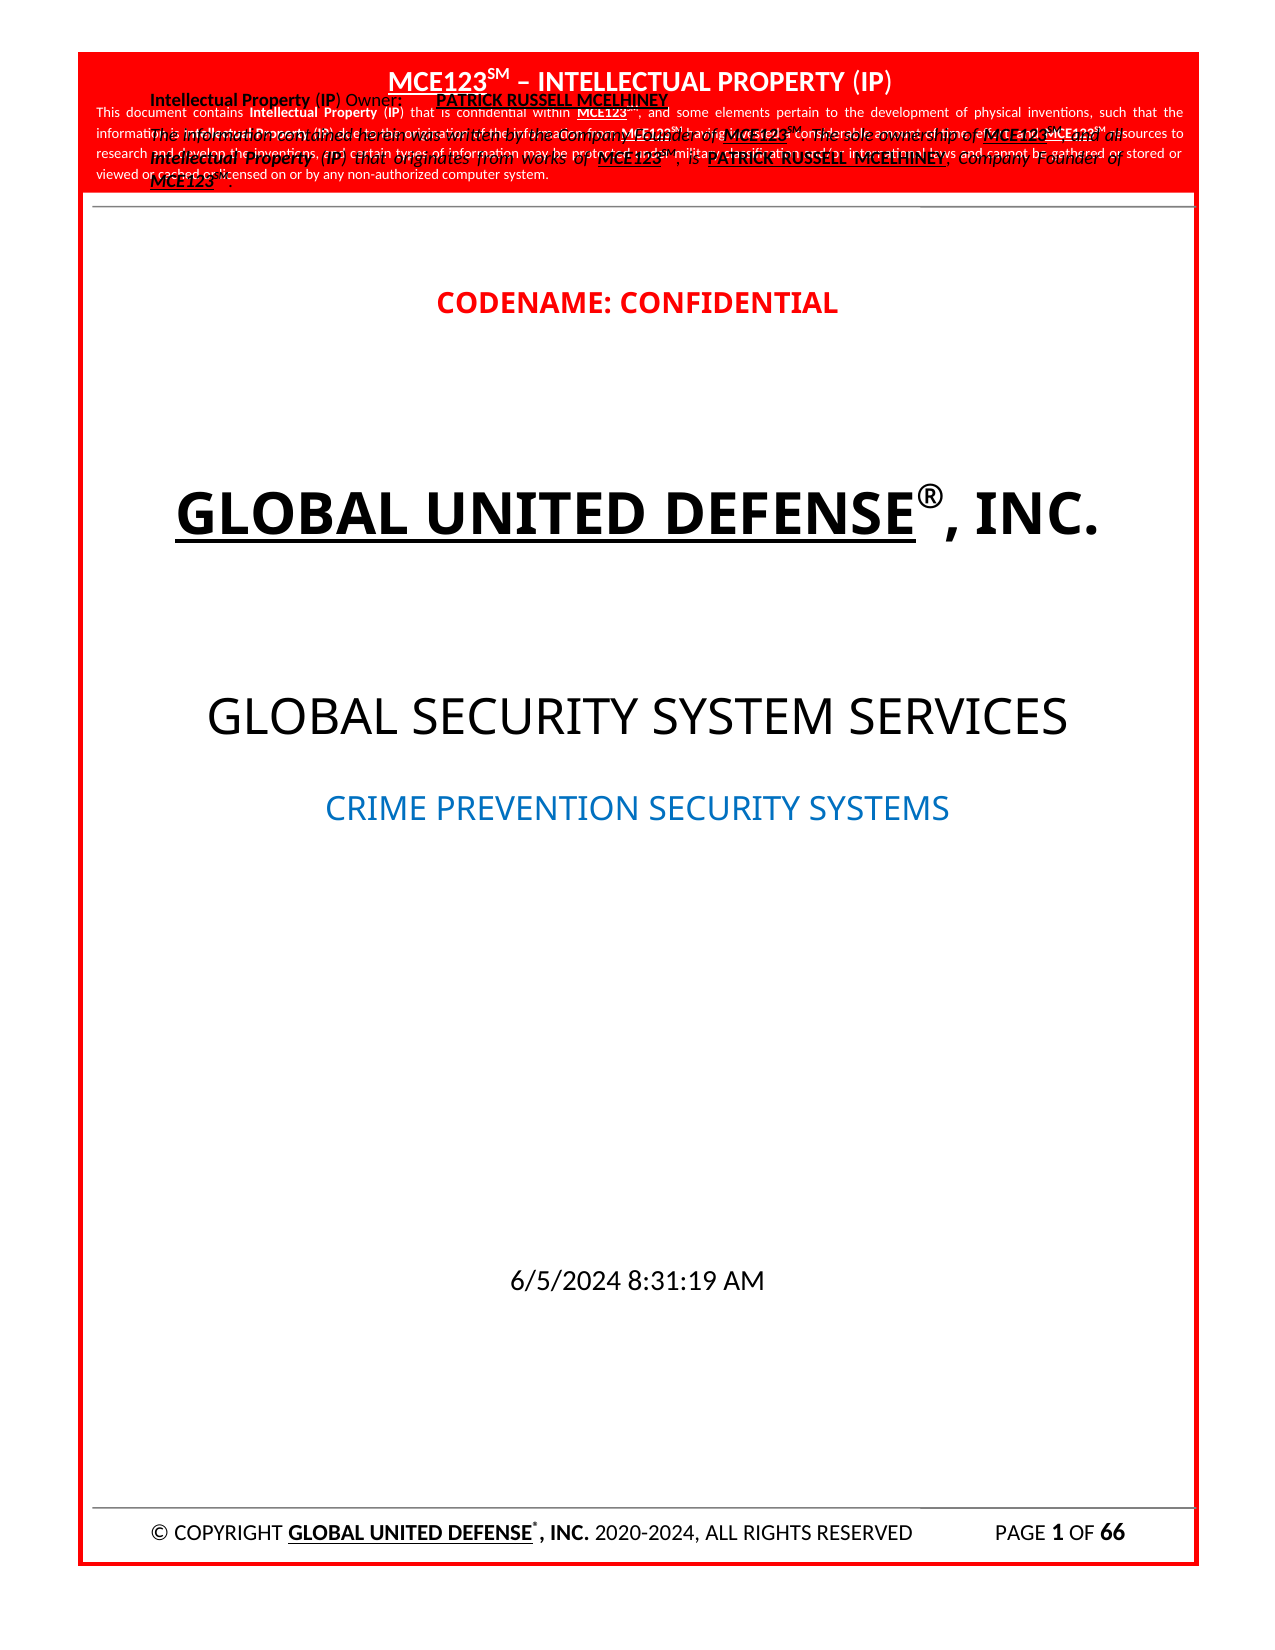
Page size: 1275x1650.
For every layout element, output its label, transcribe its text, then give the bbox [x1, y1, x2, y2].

text CODENAME: CONFIDENTIAL [150, 282, 1125, 322]
text GLOBAL UNITED DEFENSE®, INC. [150, 472, 1125, 551]
text 6/5/2024 8:31:19 AM [150, 1262, 1125, 1298]
text GLOBAL SECURITY SYSTEM SERVICES [150, 681, 1125, 749]
subtitle CRIME PREVENTION SECURITY SYSTEMS [150, 784, 1125, 830]
